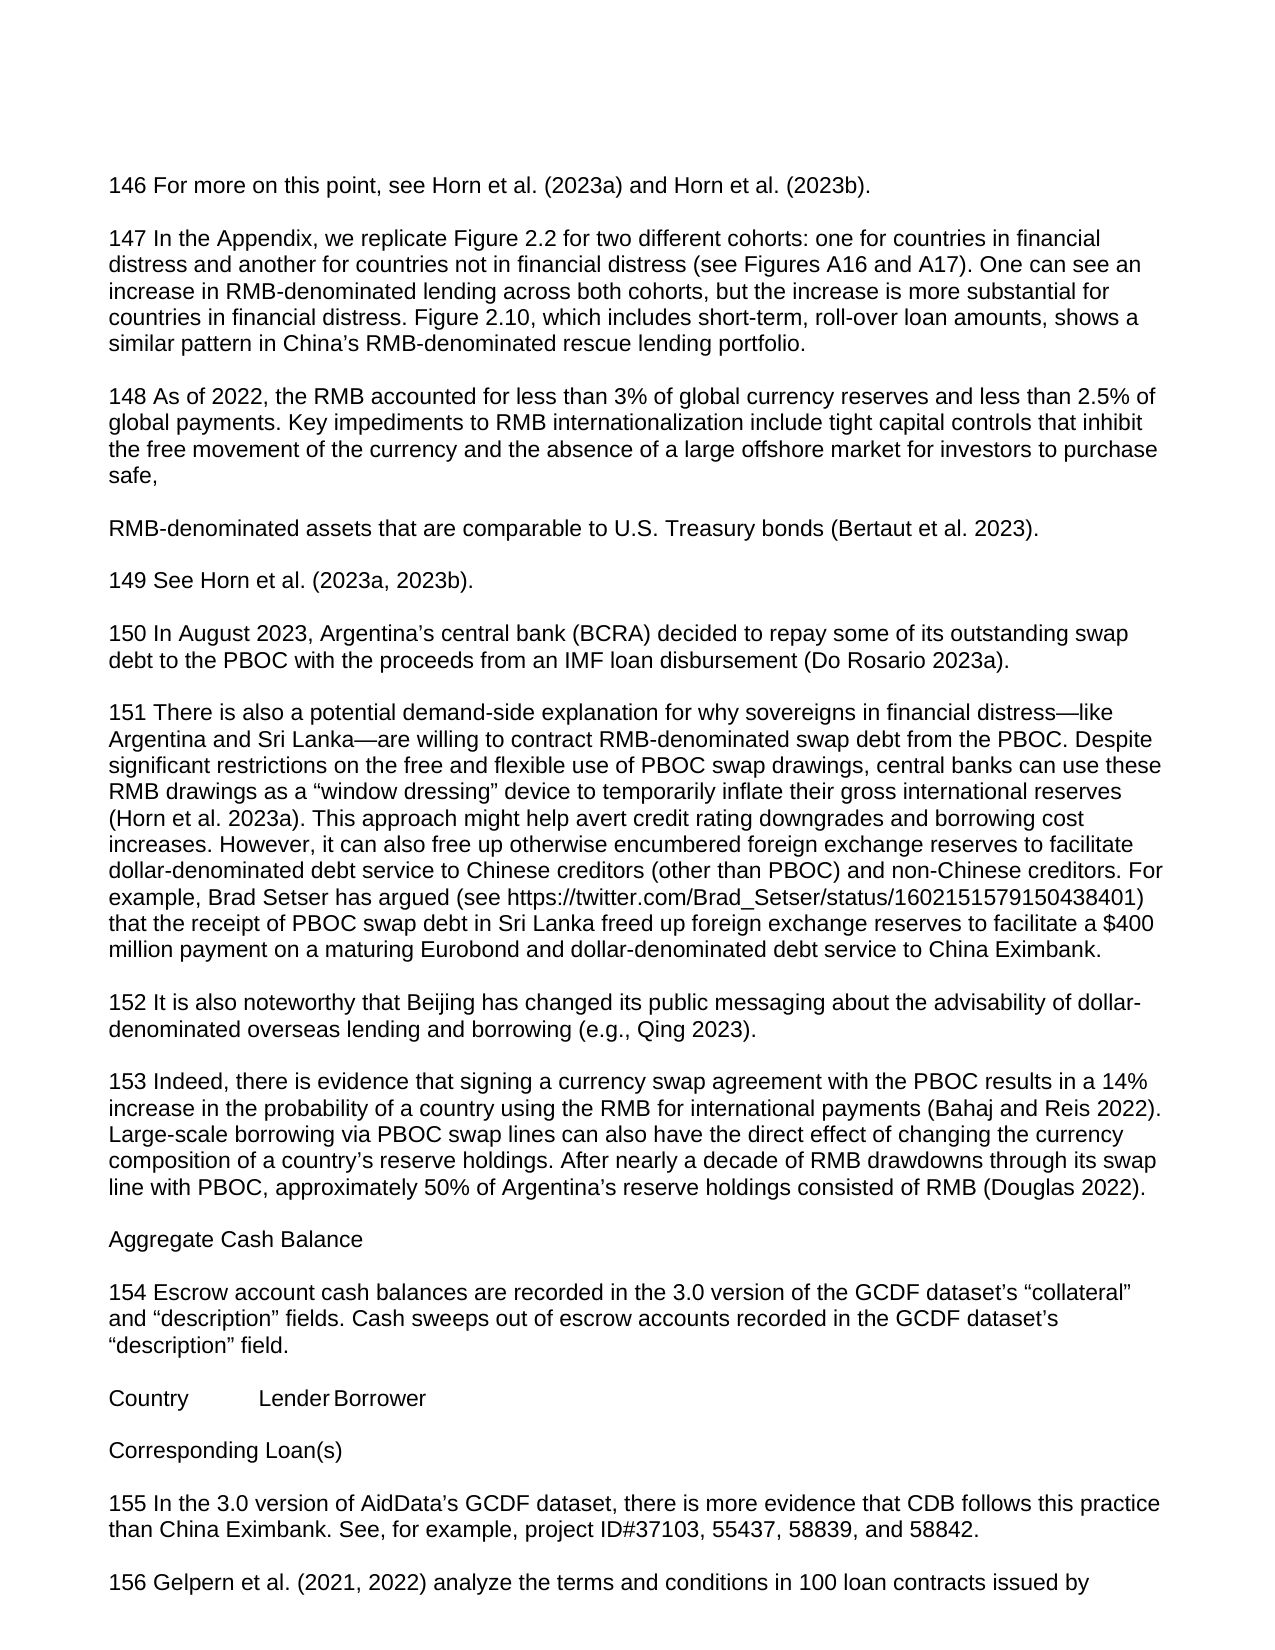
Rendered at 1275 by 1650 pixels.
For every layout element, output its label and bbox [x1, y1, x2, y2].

text [108, 146, 1167, 1595]
